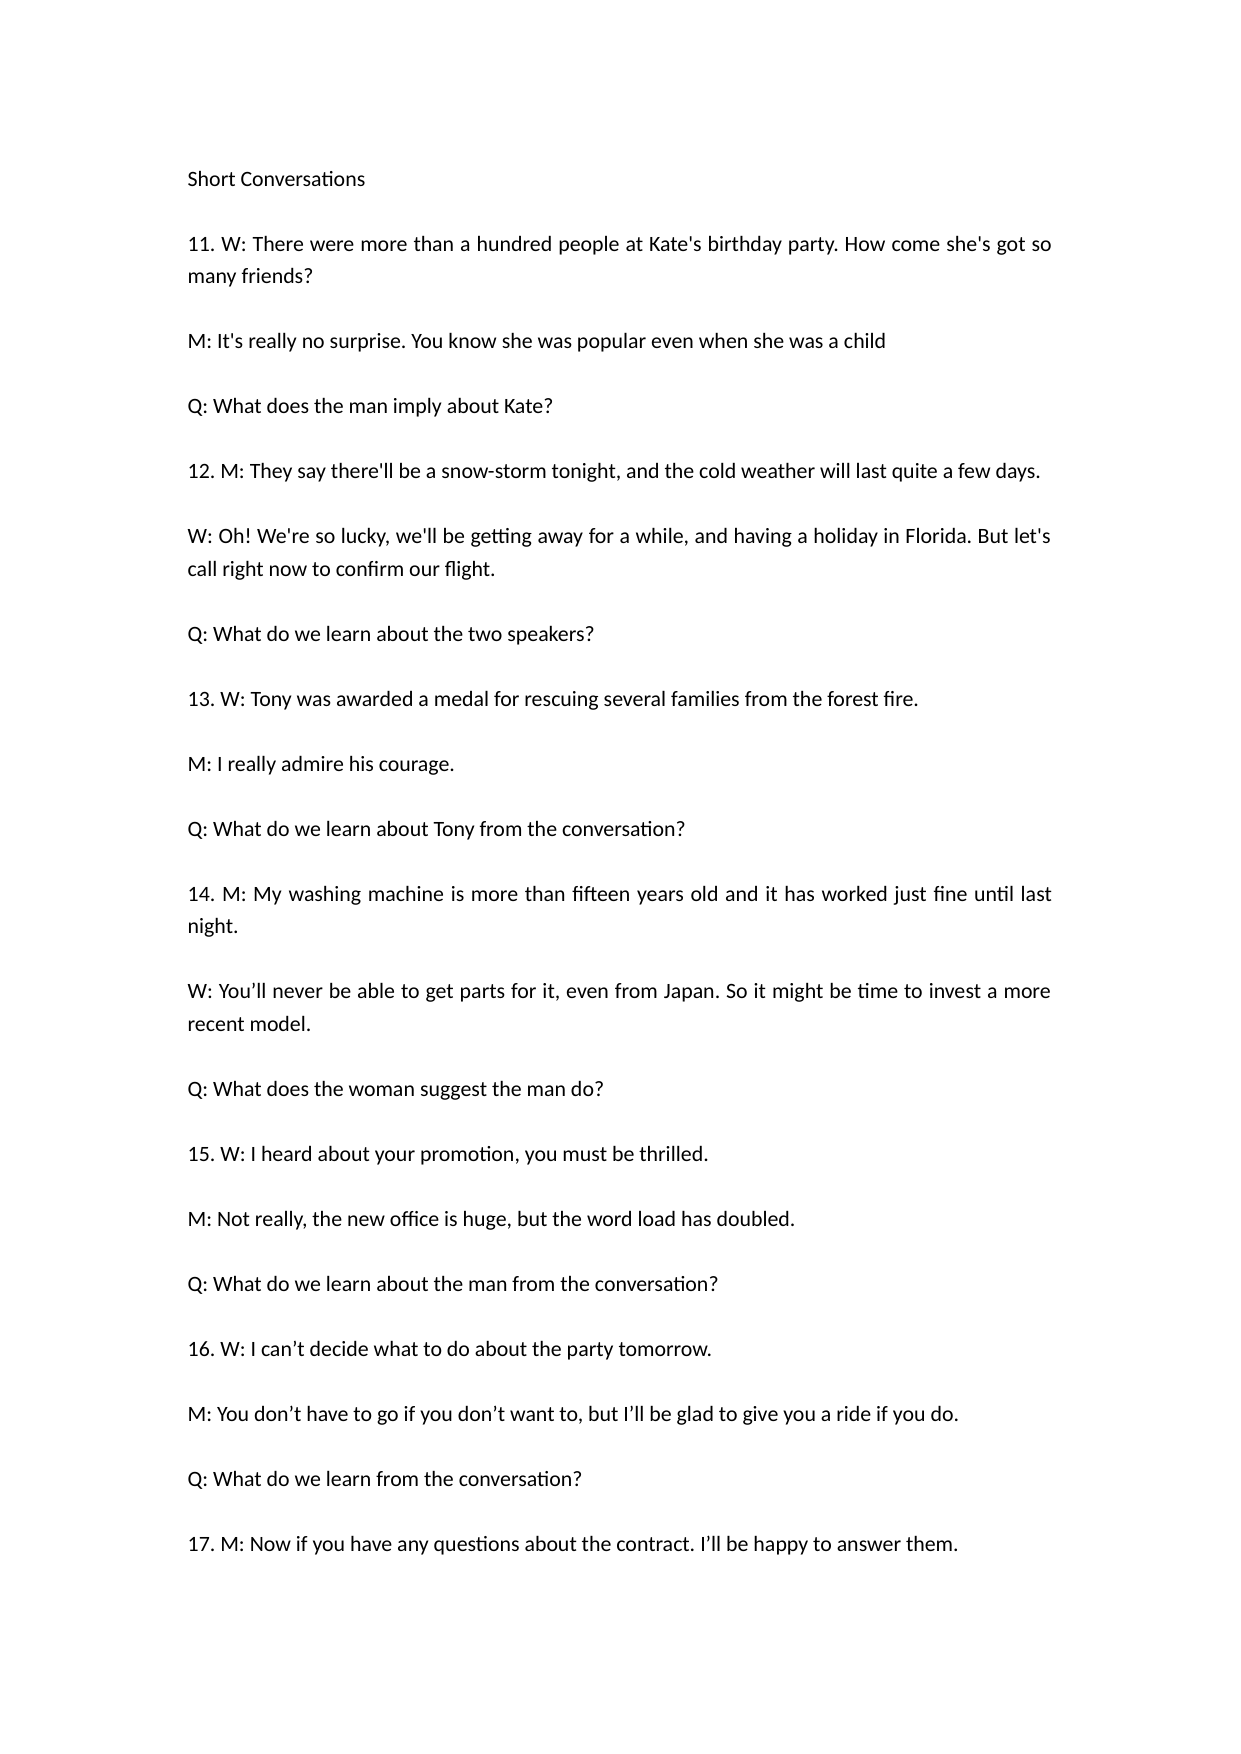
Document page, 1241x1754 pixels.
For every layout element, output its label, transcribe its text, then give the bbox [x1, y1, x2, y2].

text 14. M: My washing machine is more than fifteen years old and it has worked just fine until last night. [187, 877, 1053, 942]
text 13. W: Tony was awarded a medal for rescuing several families from the forest fire. [187, 682, 1053, 714]
text 15. W: I heard about your promotion, you must be thrilled. [187, 1137, 1053, 1169]
text M: I really admire his courage. [187, 747, 1053, 779]
text Q: What does the woman suggest the man do? [187, 1072, 1053, 1104]
text 11. W: There were more than a hundred people at Kate's birthday party. How come she's got so many friends? [187, 227, 1053, 292]
text Q: What do we learn about Tony from the conversation? [187, 812, 1053, 844]
text 12. M: They say there'll be a snow-storm tonight, and the cold weather will last quite a few days. [187, 454, 1053, 487]
text Q: What do we learn about the two speakers? [187, 617, 1053, 649]
text M: It's really no surprise. You know she was popular even when she was a child [187, 324, 1053, 357]
text W: Oh! We're so lucky, we'll be getting away for a while, and having a holiday in Florida. But let's call right now to confirm our flight. [187, 519, 1053, 584]
text 17. M: Now if you have any questions about the contract. I’ll be happy to answer them. [187, 1527, 1053, 1559]
text M: You don’t have to go if you don’t want to, but I’ll be glad to give you a ride if you do. [187, 1397, 1053, 1429]
text Q: What do we learn about the man from the conversation? [187, 1267, 1053, 1299]
text W: You’ll never be able to get parts for it, even from Japan. So it might be time to invest a more recent model. [187, 974, 1053, 1039]
text M: Not really, the new office is huge, but the word load has doubled. [187, 1202, 1053, 1234]
text 16. W: I can’t decide what to do about the party tomorrow. [187, 1332, 1053, 1364]
text Short Conversations [187, 162, 1053, 194]
text Q: What do we learn from the conversation? [187, 1462, 1053, 1494]
text Q: What does the man imply about Kate? [187, 389, 1053, 422]
